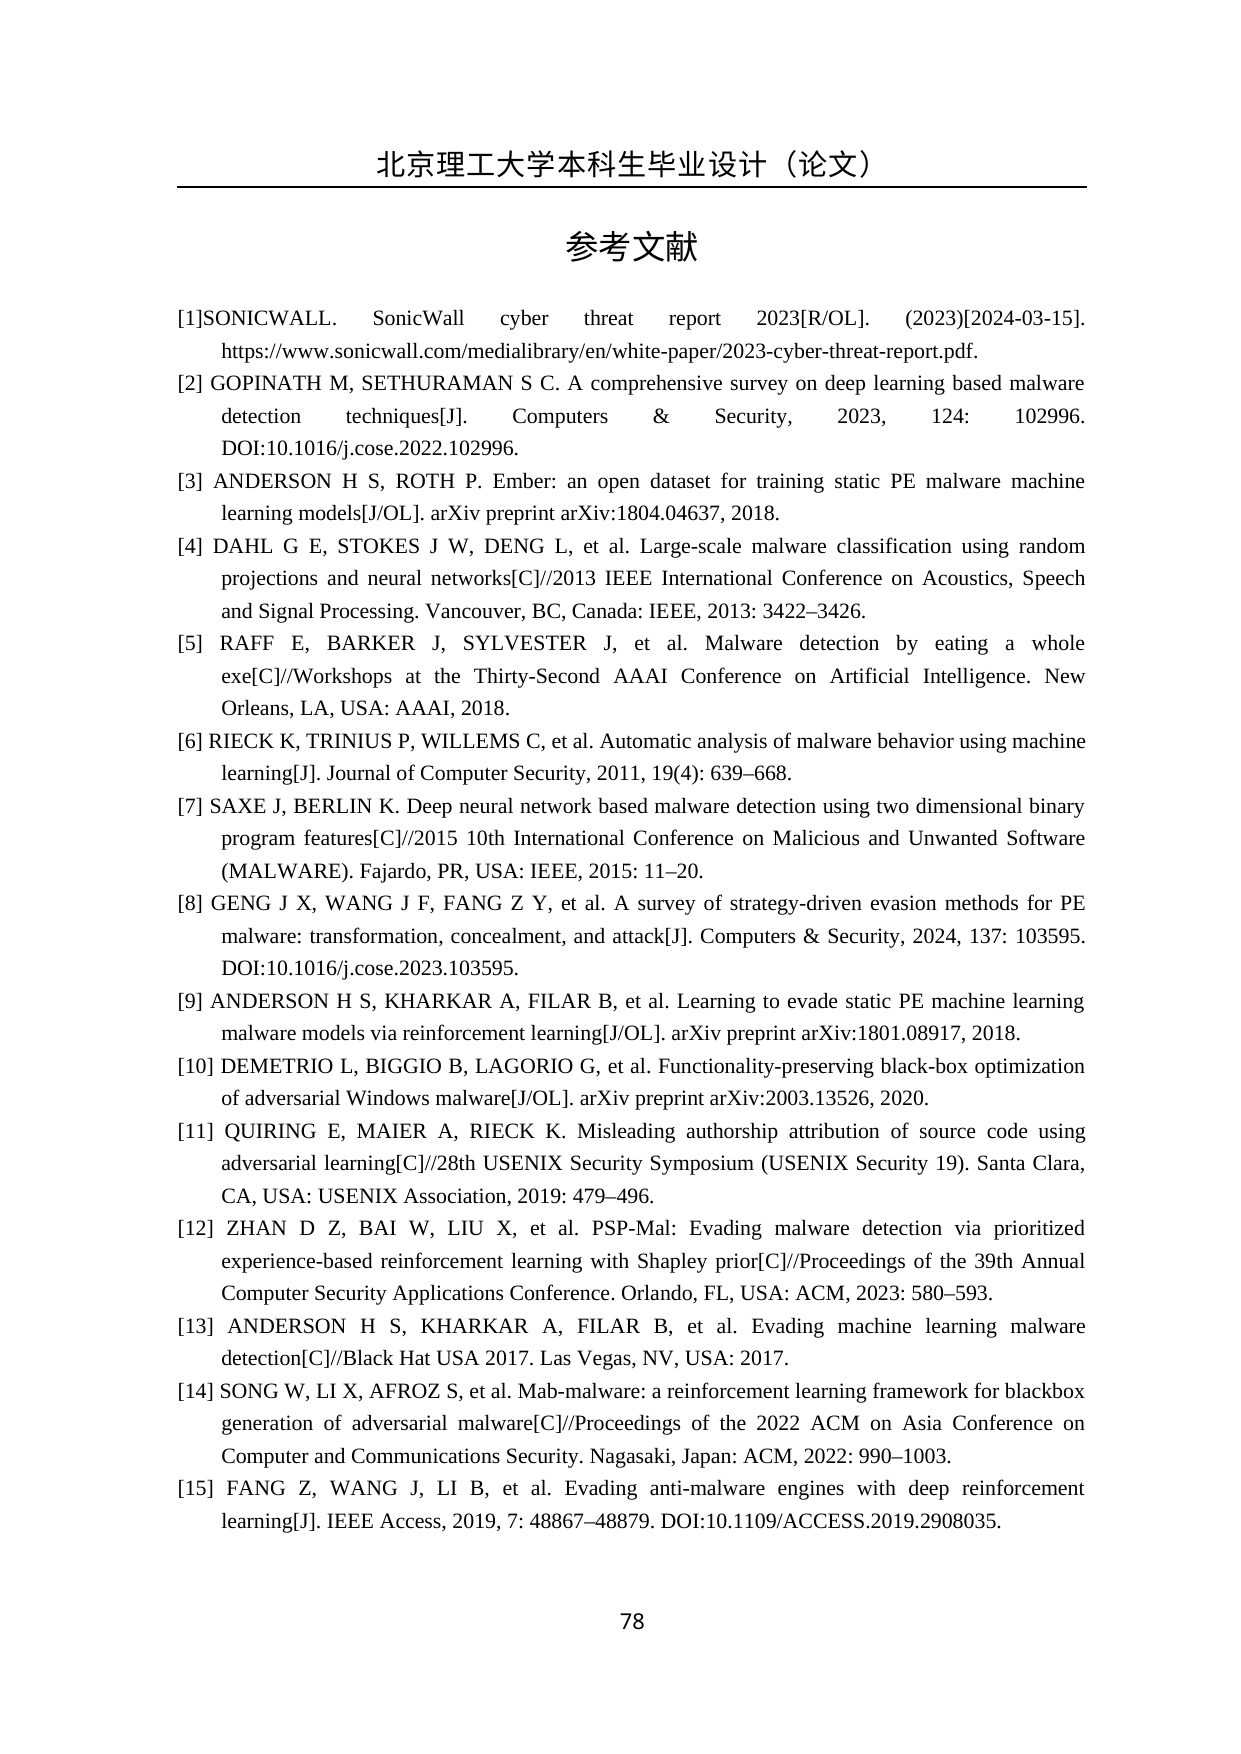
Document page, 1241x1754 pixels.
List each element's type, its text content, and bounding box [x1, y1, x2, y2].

text [2] GOPINATH M, SETHURAMAN S C. A comprehensive survey on deep learning based malware detection techniques[J]. Computers & Security, 2023, 124: 102996. DOI:10.1016/j.cose.2022.102996. [177, 367, 1087, 464]
text [12] ZHAN D Z, BAI W, LIU X, et al. PSP-Mal: Evading malware detection via prioritized experience-based reinforcement learning with Shapley prior[C]//Proceedings of the 39th Annual Computer Security Applications Conference. Orlando, FL, USA: ACM, 2023: 580–593. [177, 1212, 1087, 1309]
text [1]SONICWALL. SonicWall cyber threat report 2023[R/OL]. (2023)[2024-03-15]. https://www.sonicwall.com/medialibrary/en/white-paper/2023-cyber-threat-report.pdf. [177, 302, 1087, 367]
text [6] RIECK K, TRINIUS P, WILLEMS C, et al. Automatic analysis of malware behavior using machine learning[J]. Journal of Computer Security, 2011, 19(4): 639–668. [177, 724, 1087, 789]
text [7] SAXE J, BERLIN K. Deep neural network based malware detection using two dimensional binary program features[C]//2015 10th International Conference on Malicious and Unwanted Software (MALWARE). Fajardo, PR, USA: IEEE, 2015: 11–20. [177, 789, 1087, 887]
text 参考文献 [177, 221, 1087, 269]
text [14] SONG W, LI X, AFROZ S, et al. Mab-malware: a reinforcement learning framework for blackbox generation of adversarial malware[C]//Proceedings of the 2022 ACM on Asia Conference on Computer and Communications Security. Nagasaki, Japan: ACM, 2022: 990–1003. [177, 1374, 1087, 1472]
text [15] FANG Z, WANG J, LI B, et al. Evading anti-malware engines with deep reinforcement learning[J]. IEEE Access, 2019, 7: 48867–48879. DOI:10.1109/ACCESS.2019.2908035. [177, 1472, 1087, 1537]
text [3] ANDERSON H S, ROTH P. Ember: an open dataset for training static PE malware machine learning models[J/OL]. arXiv preprint arXiv:1804.04637, 2018. [177, 464, 1087, 529]
text [4] DAHL G E, STOKES J W, DENG L, et al. Large-scale malware classification using random projections and neural networks[C]//2013 IEEE International Conference on Acoustics, Speech and Signal Processing. Vancouver, BC, Canada: IEEE, 2013: 3422–3426. [177, 529, 1087, 627]
text [10] DEMETRIO L, BIGGIO B, LAGORIO G, et al. Functionality-preserving black-box optimization of adversarial Windows malware[J/OL]. arXiv preprint arXiv:2003.13526, 2020. [177, 1049, 1087, 1114]
text [8] GENG J X, WANG J F, FANG Z Y, et al. A survey of strategy-driven evasion methods for PE malware: transformation, concealment, and attack[J]. Computers & Security, 2024, 137: 103595. DOI:10.1016/j.cose.2023.103595. [177, 887, 1087, 984]
text [13] ANDERSON H S, KHARKAR A, FILAR B, et al. Evading machine learning malware detection[C]//Black Hat USA 2017. Las Vegas, NV, USA: 2017. [177, 1309, 1087, 1374]
text [9] ANDERSON H S, KHARKAR A, FILAR B, et al. Learning to evade static PE machine learning malware models via reinforcement learning[J/OL]. arXiv preprint arXiv:1801.08917, 2018. [177, 984, 1087, 1049]
text [11] QUIRING E, MAIER A, RIECK K. Misleading authorship attribution of source code using adversarial learning[C]//28th USENIX Security Symposium (USENIX Security 19). Santa Clara, CA, USA: USENIX Association, 2019: 479–496. [177, 1114, 1087, 1212]
text [5] RAFF E, BARKER J, SYLVESTER J, et al. Malware detection by eating a whole exe[C]//Workshops at the Thirty-Second AAAI Conference on Artificial Intelligence. New Orleans, LA, USA: AAAI, 2018. [177, 627, 1087, 724]
